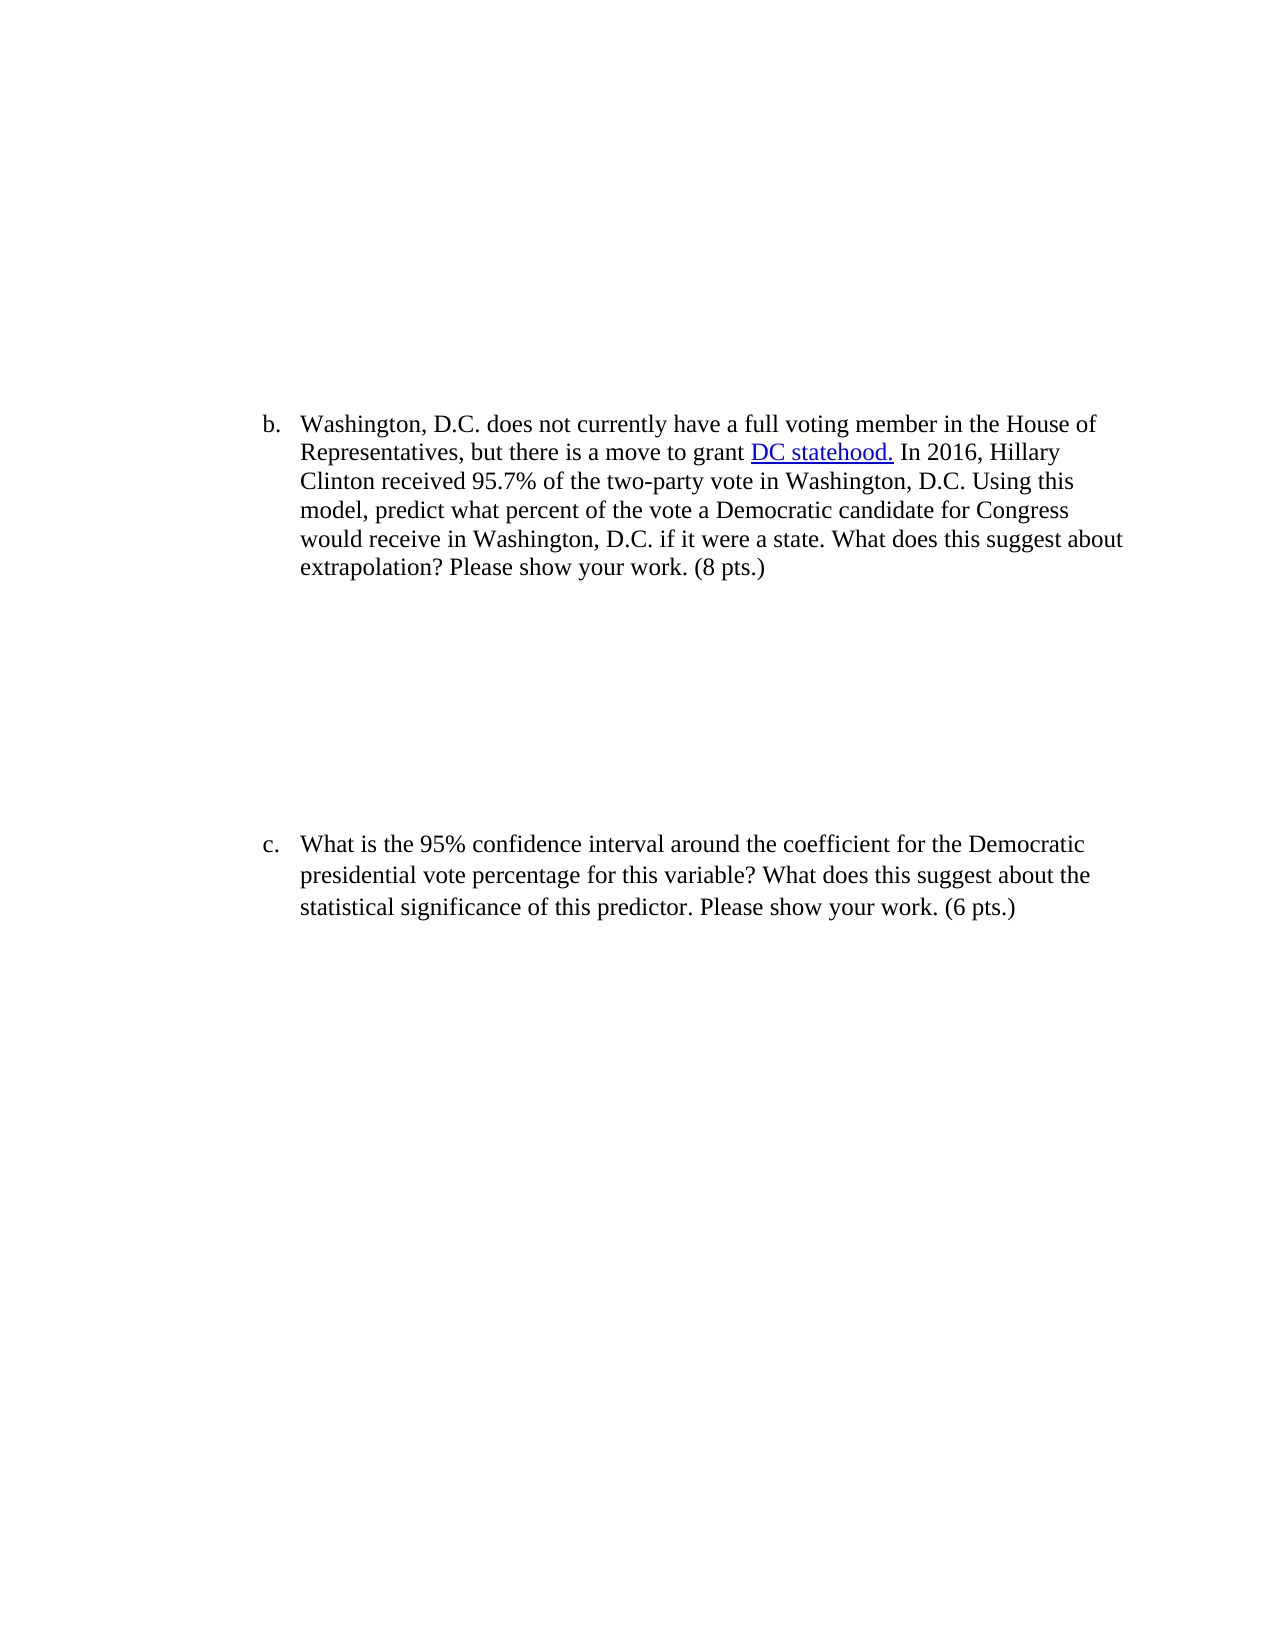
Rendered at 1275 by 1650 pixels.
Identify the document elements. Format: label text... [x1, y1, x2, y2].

list What is the 95% confidence interval around the coefficient for the Democratic presidential vote percentage for this variable? What does this suggest about the statistical significance of this predictor. Please show your work. (6 pts.) [262, 829, 1125, 920]
list Washington, D.C. does not currently have a full voting member in the House of Representatives, but there is a move to grant DC statehood. In 2016, Hillary Clinton received 95.7% of the two-party vote in Washington, D.C. Using this model, predict what percent of the vote a Democratic candidate for Congress would receive in Washington, D.C. if it were a state. What does this suggest about extrapolation? Please show your work. (8 pts.) [262, 409, 1125, 581]
